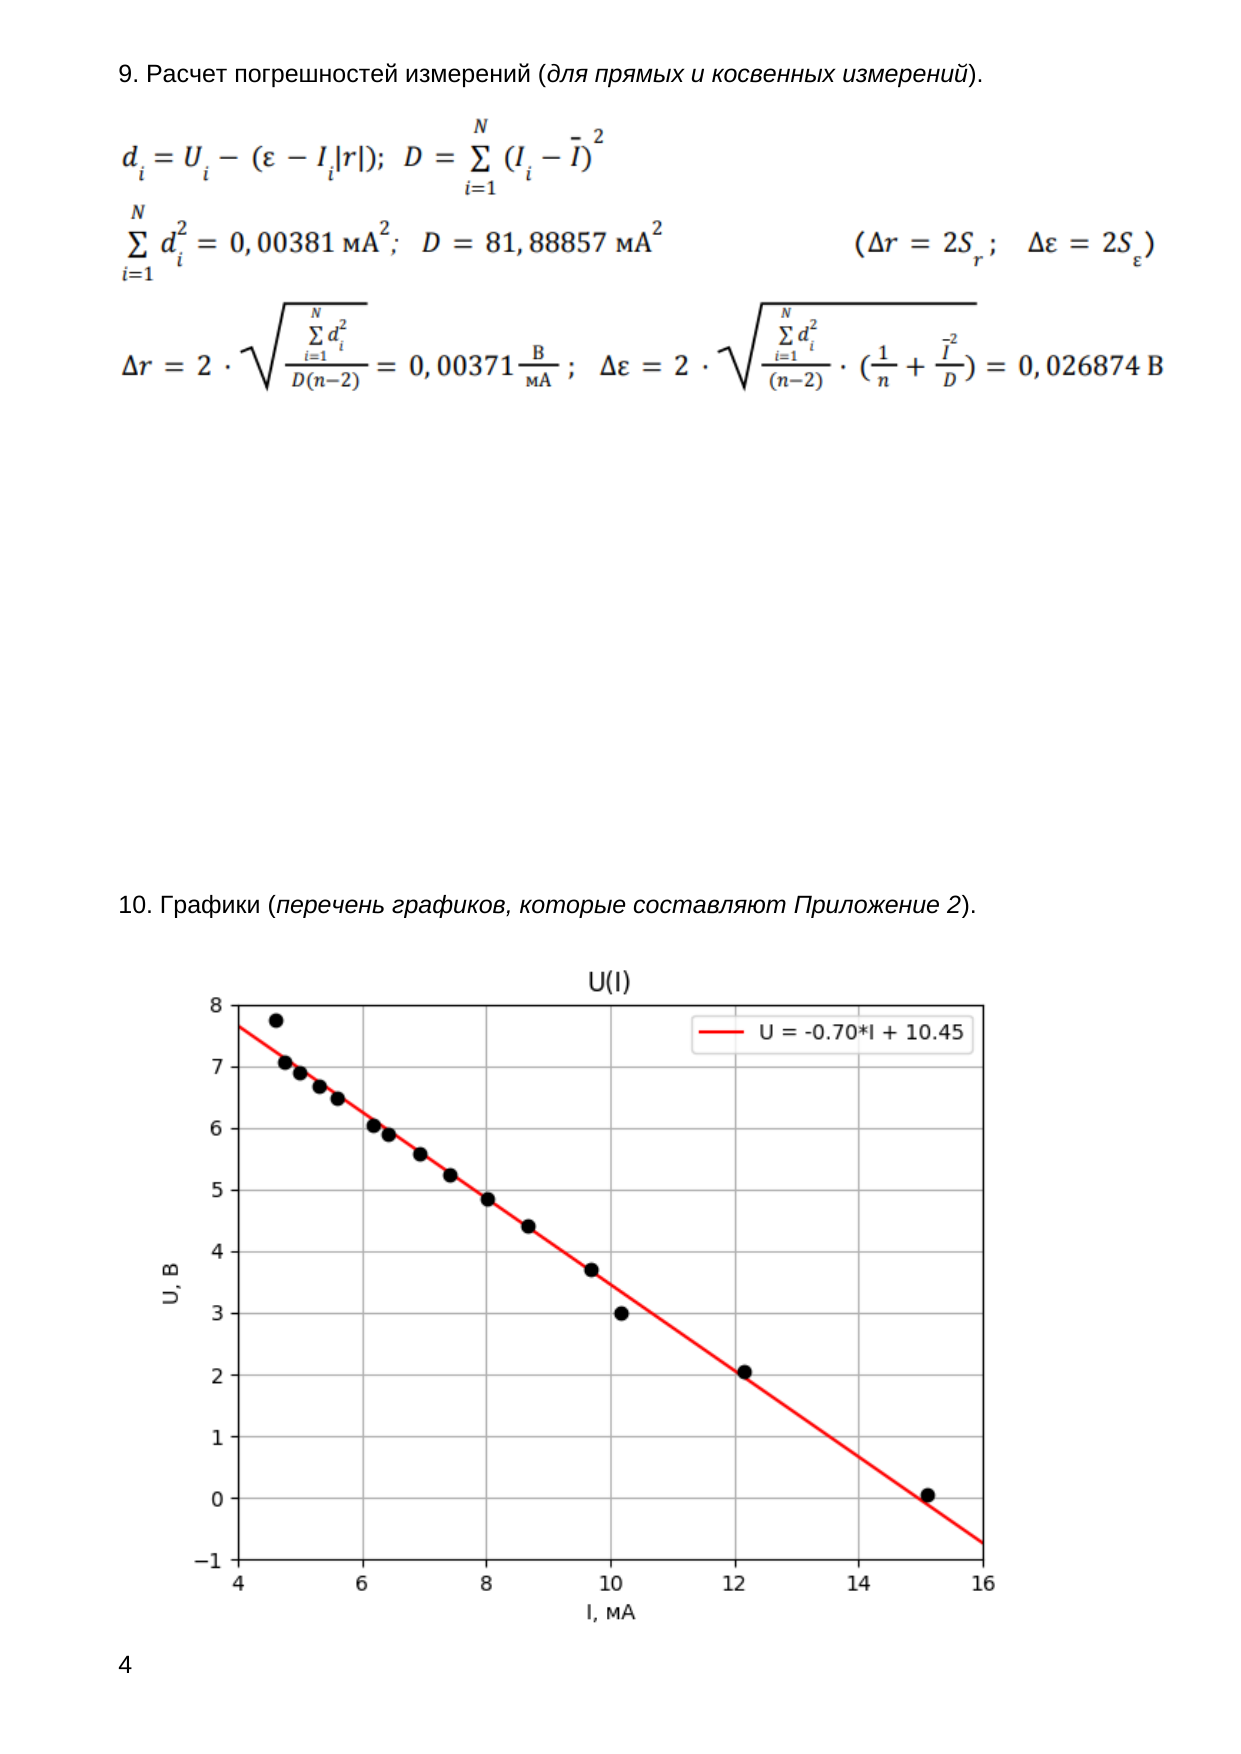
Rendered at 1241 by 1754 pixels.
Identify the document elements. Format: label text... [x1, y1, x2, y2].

picture [118, 116, 1182, 401]
text 10. Графики (перечень графиков, которые составляют Приложение 2). [118, 890, 1181, 918]
picture [118, 918, 1079, 1639]
text 9. Расчет погрешностей измерений (для прямых и косвенных измерений). [118, 59, 1181, 88]
